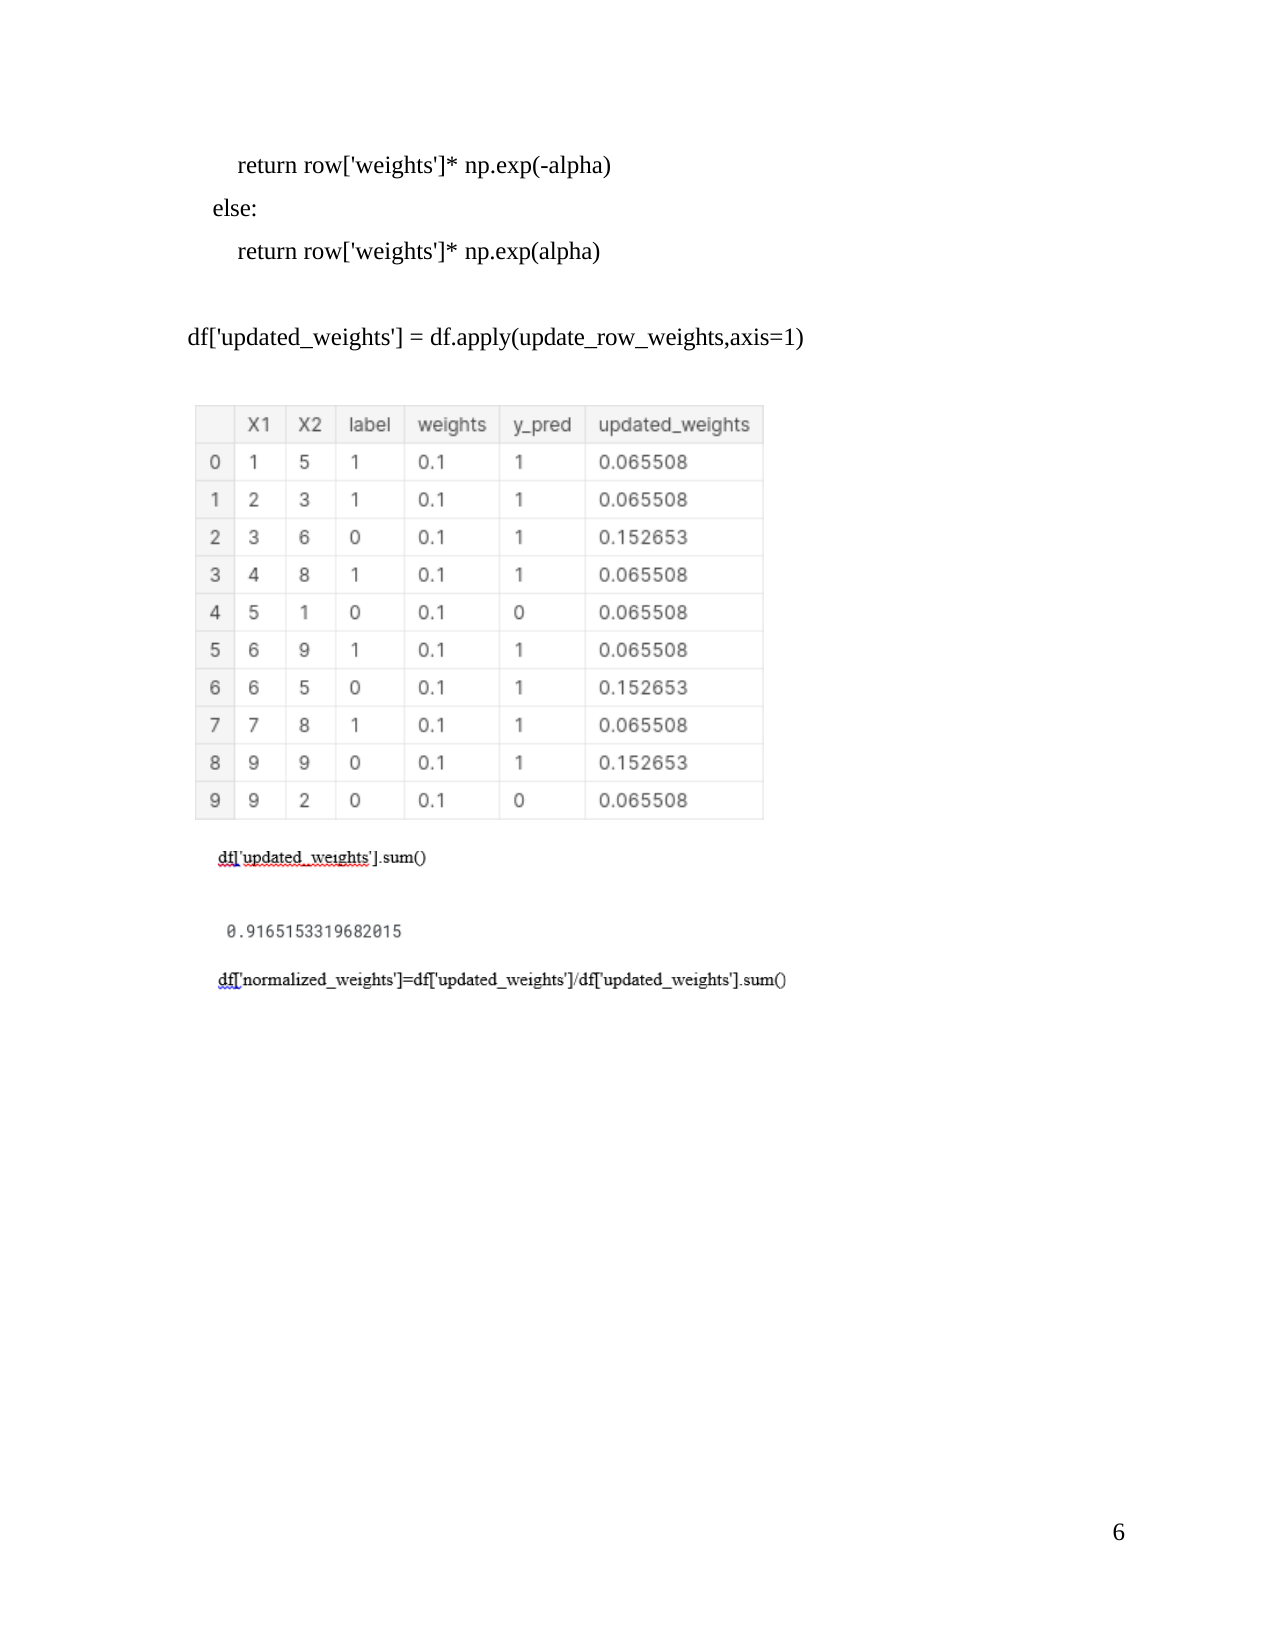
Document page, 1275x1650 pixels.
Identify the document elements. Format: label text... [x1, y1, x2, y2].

picture [217, 851, 786, 990]
text return row['weights']* np.exp(alpha) [237, 236, 1189, 265]
text return row['weights']* np.exp(-alpha) else: [212, 150, 632, 222]
picture [195, 405, 764, 820]
text df['updated_weights'] = df.apply(update_row_weights,axis=1) [187, 322, 1189, 351]
